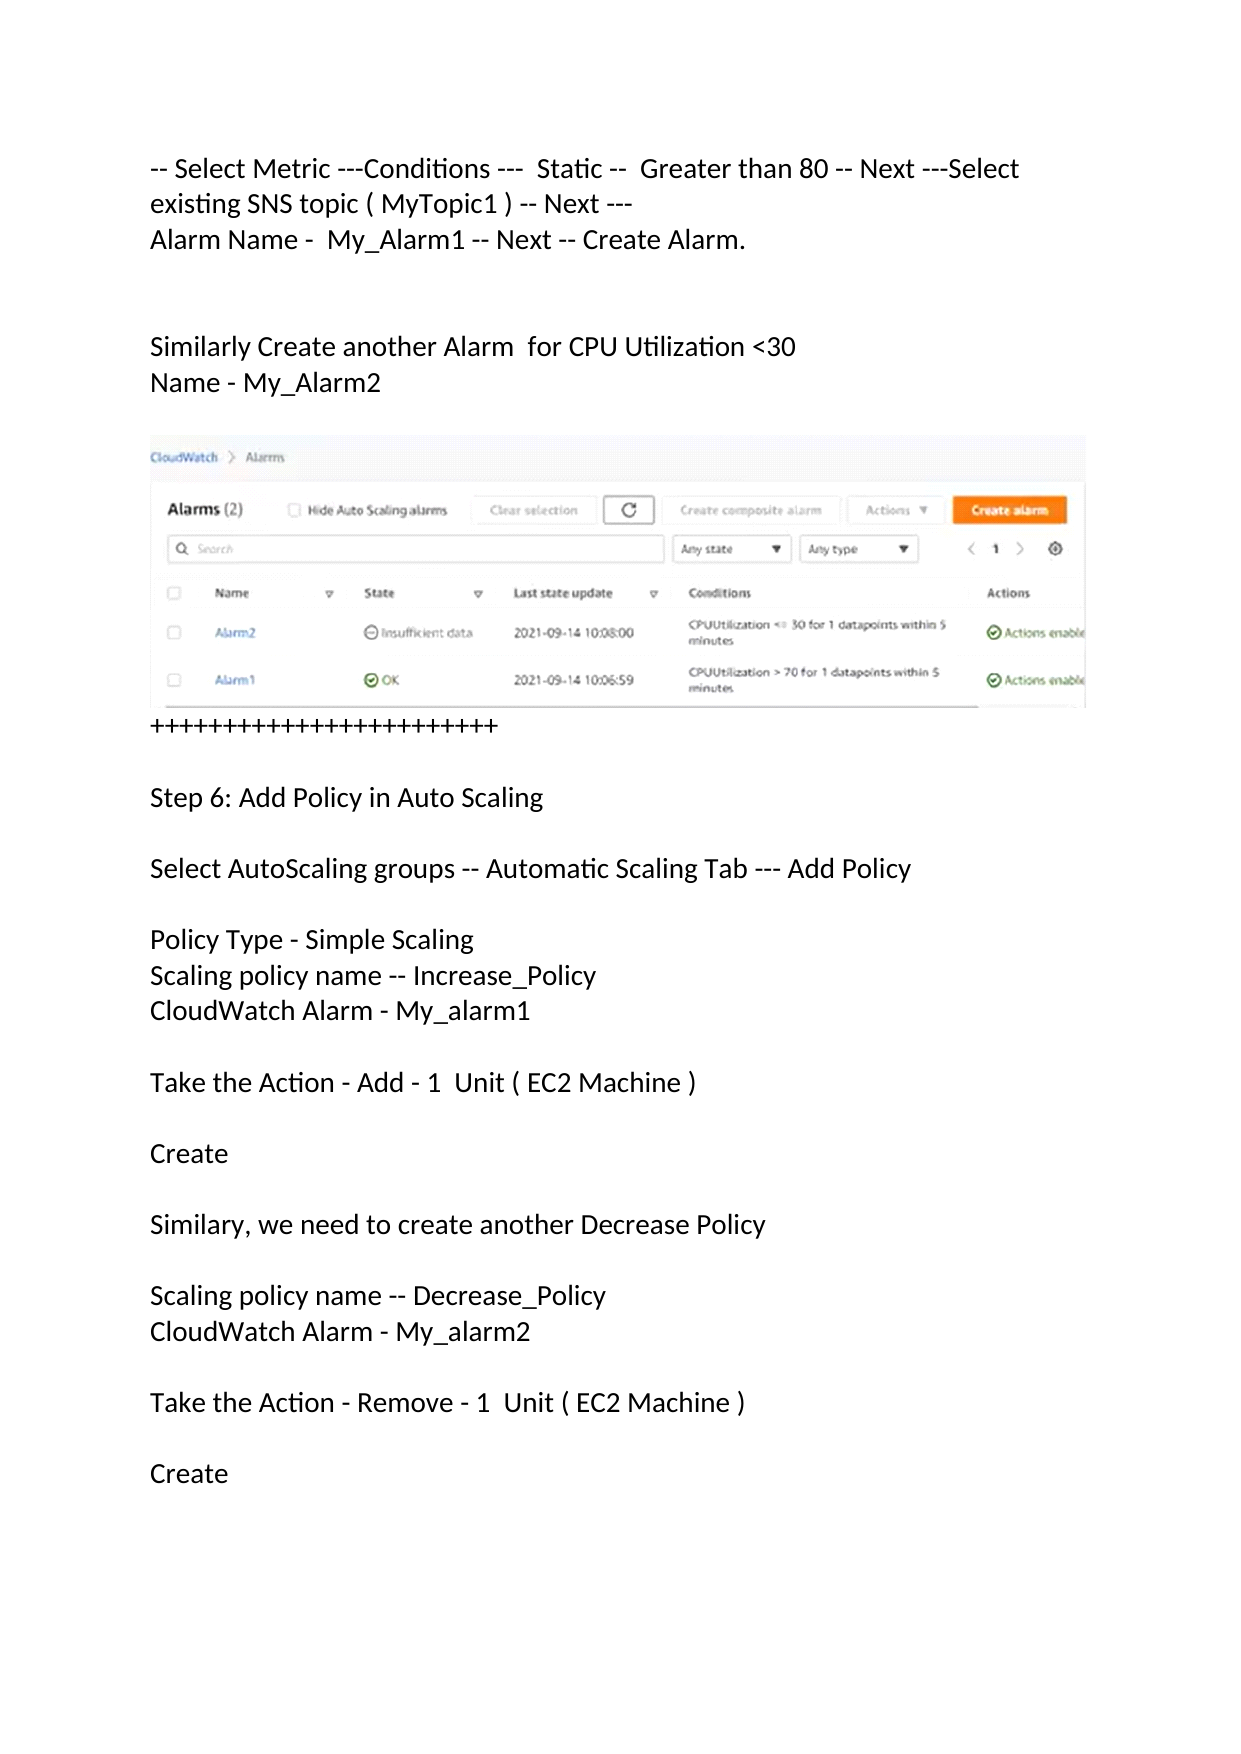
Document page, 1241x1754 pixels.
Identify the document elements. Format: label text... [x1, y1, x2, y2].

text Alarm Name - My_Alarm1 -- Next -- Create Alarm. [150, 221, 1090, 257]
text Similarly Create another Alarm for CPU Utilization <30 [150, 328, 1090, 364]
text CloudWatch Alarm - My_alarm1 [150, 992, 1090, 1028]
text CloudWatch Alarm - My_alarm2 [150, 1313, 1090, 1349]
text Similary, we need to create another Decrease Policy [150, 1206, 1090, 1242]
text Take the Action - Add - 1 Unit ( EC2 Machine ) [150, 1064, 1090, 1099]
text Step 6: Add Policy in Auto Scaling [150, 779, 1090, 814]
text Take the Action - Remove - 1 Unit ( EC2 Machine ) [150, 1384, 1090, 1420]
text Scaling policy name -- Increase_Policy [150, 957, 1090, 992]
text Policy Type - Simple Scaling [150, 921, 1090, 957]
text Create [150, 1456, 1090, 1491]
text Scaling policy name -- Decrease_Policy [150, 1277, 1090, 1313]
text ++++++++++++++++++++++++ [150, 707, 1090, 743]
text -- Select Metric ---Conditions --- Static -- Greater than 80 -- Next ---Select existing SNS topic ( MyTopic1 ) -- Next --- [150, 150, 1090, 221]
picture [150, 435, 1087, 708]
text Name - My_Alarm2 [150, 364, 1090, 399]
text Select AutoScaling groups -- Automatic Scaling Tab --- Add Policy [150, 850, 1090, 886]
text Create [150, 1135, 1090, 1171]
